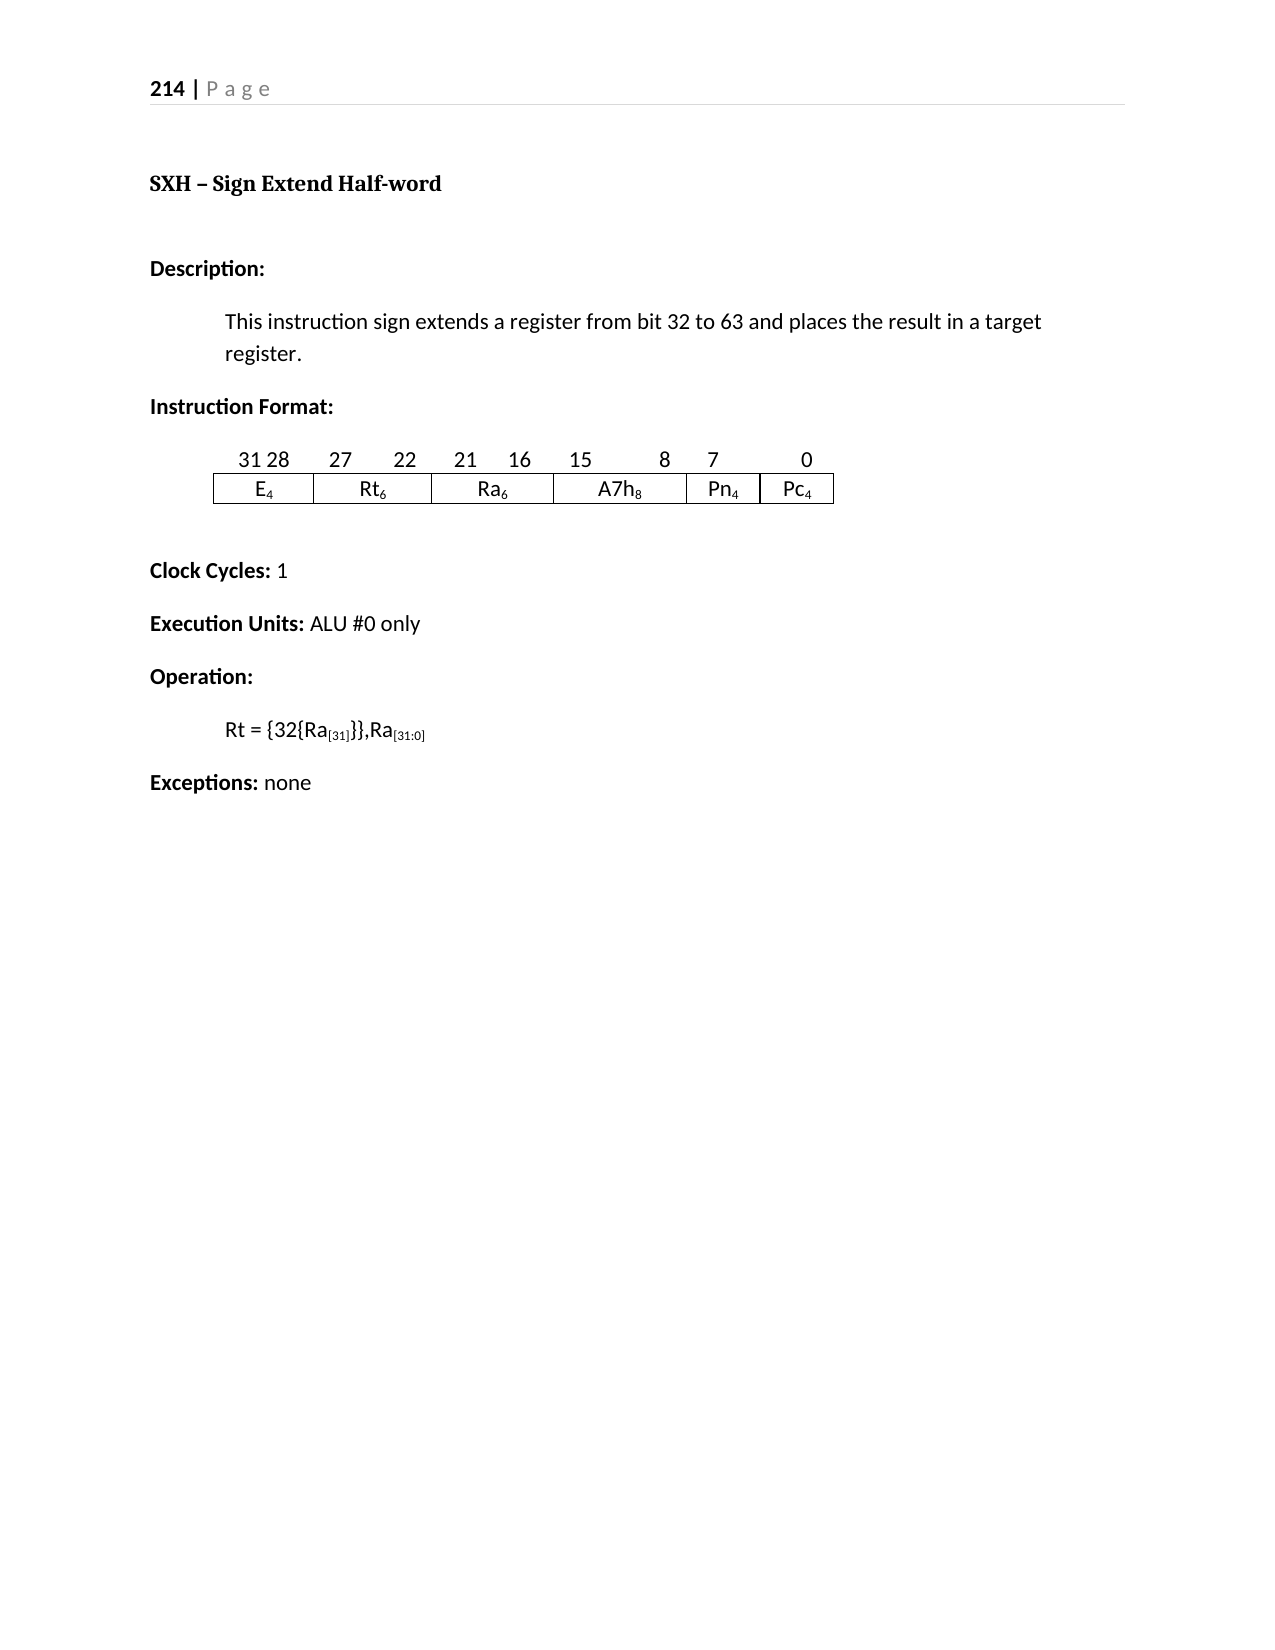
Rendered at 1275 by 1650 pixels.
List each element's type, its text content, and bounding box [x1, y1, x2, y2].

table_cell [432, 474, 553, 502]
text Instruction Format: [150, 392, 1125, 420]
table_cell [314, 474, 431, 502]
text Rt = {32{Ra[31]}},Ra[31:0] [225, 716, 1125, 743]
text Description: [150, 254, 1125, 282]
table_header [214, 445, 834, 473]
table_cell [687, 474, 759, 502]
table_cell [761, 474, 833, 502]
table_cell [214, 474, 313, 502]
subtitle SXH – Sign Extend Half-word [150, 171, 1125, 197]
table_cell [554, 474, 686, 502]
text This instruction sign extends a register from bit 32 to 63 and places the result in a target register. [225, 307, 1125, 367]
text Operation: [150, 662, 1125, 691]
text Exceptions: none [150, 768, 1125, 797]
text Clock Cycles: 1 [150, 556, 1125, 584]
text Execution Units: ALU #0 only [150, 609, 1125, 637]
